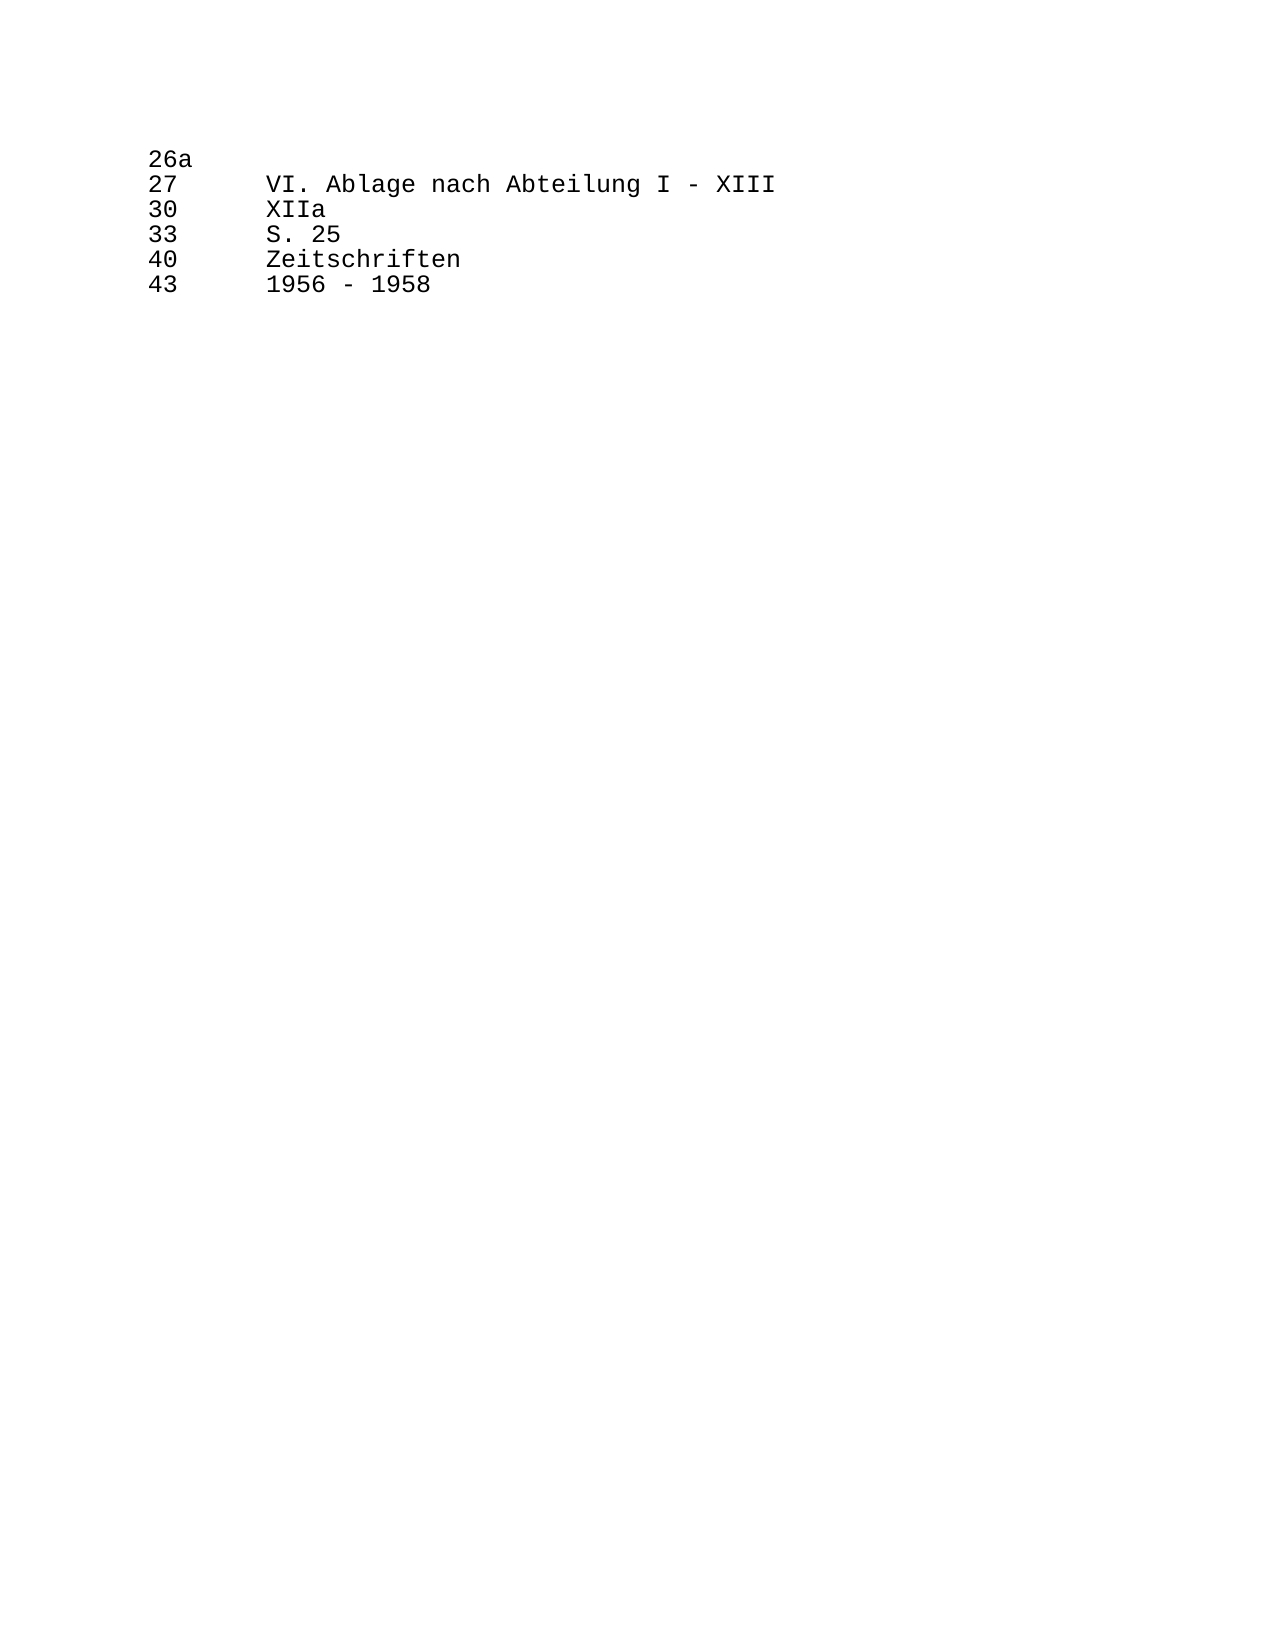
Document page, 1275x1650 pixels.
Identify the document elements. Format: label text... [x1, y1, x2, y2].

text 33 S. 25 [148, 223, 1127, 248]
text 27 VI. Ablage nach Abteilung I - XIII [148, 173, 1127, 198]
text 30 XIIa [148, 198, 1127, 223]
text 26a <-> [148, 148, 1127, 173]
text 43 1956 - 1958 [148, 273, 1127, 298]
text 40 s[Zeitschriften]s [148, 248, 1127, 273]
